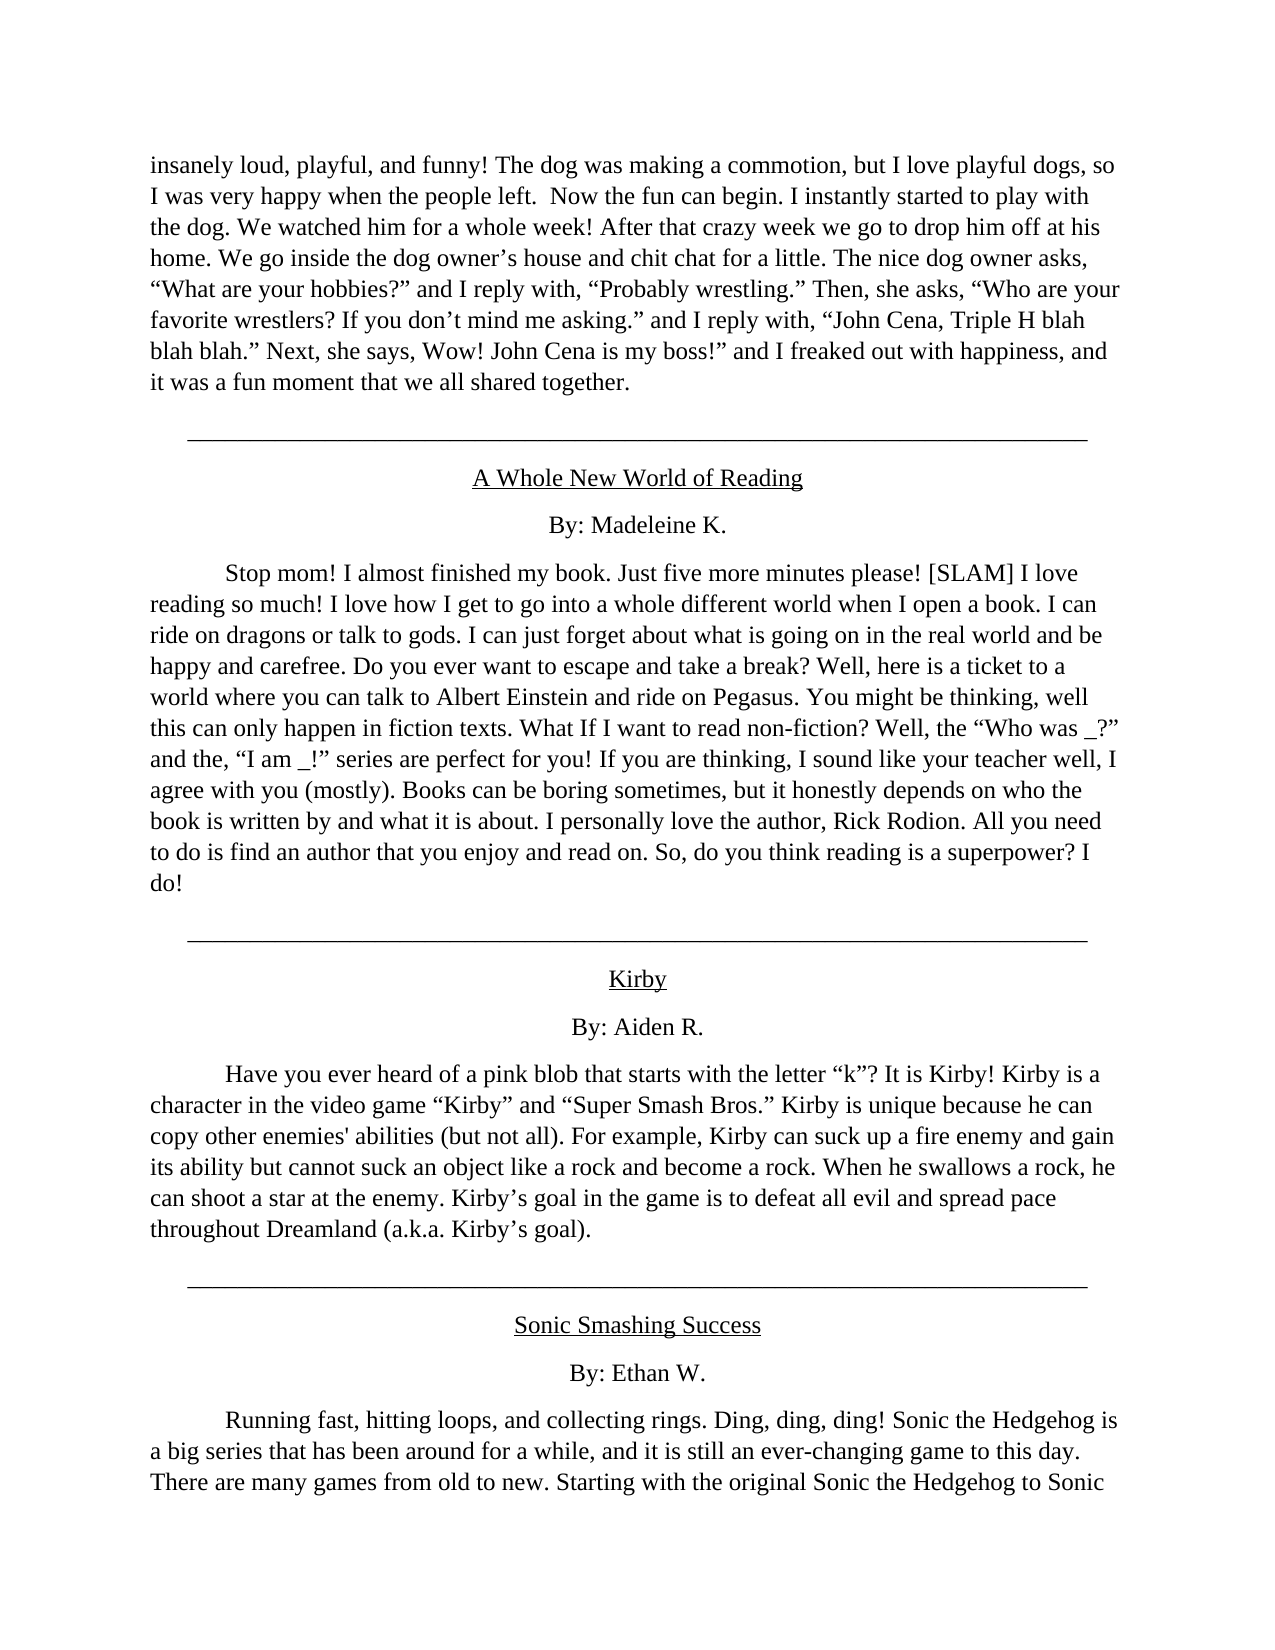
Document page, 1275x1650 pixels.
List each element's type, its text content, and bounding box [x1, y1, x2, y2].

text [150, 1405, 1125, 1496]
text Kirby [150, 964, 1125, 993]
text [150, 150, 1125, 396]
text Stop mom! I almost finished my book. Just five more minutes please! [SLAM] I love reading so much! I love how I get to go into a whole different world when I open a book. I can ride on dragons or talk to gods. I can just forget about what is going on in the real world and be happy and carefree. Do you ever want to escape and take a break? Well, here is a ticket to a world where you can talk to Albert Einstein and ride on Pegasus. You might be thinking, well this can only happen in fiction texts. What If I want to read non-fiction? Well, the “Who was _?” and the, “I am _!” series are perfect for you! If you are thinking, I sound like your teacher well, I agree with you (mostly). Books can be boring sometimes, but it honestly depends on who the book is written by and what it is about. I personally love the author, Rick Rodion. All you need to do is find an author that you enjoy and read on. So, do you think reading is a superpower? I do! [150, 558, 1125, 897]
text ________________________________________________________________________ [150, 415, 1125, 444]
text By: Aiden R. [150, 1012, 1125, 1040]
text Have you ever heard of a pink blob that starts with the letter “k”? It is Kirby! Kirby is a character in the video game “Kirby” and “Super Smash Bros.” Kirby is unique because he can copy other enemies' abilities (but not all). For example, Kirby can suck up a fire enemy and gain its ability but cannot suck an object like a rock and become a rock. When he swallows a rock, he can shoot a star at the enemy. Kirby’s goal in the game is to defeat all evil and spread pace throughout Dreamland (a.k.a. Kirby’s goal). [150, 1059, 1125, 1243]
text By: Ethan W. [150, 1358, 1125, 1386]
text By: Madeleine K. [150, 510, 1125, 539]
text A Whole New World of Reading [150, 463, 1125, 491]
text ________________________________________________________________________ [150, 916, 1125, 945]
text ________________________________________________________________________ [150, 1262, 1125, 1291]
text Sonic Smashing Success [150, 1310, 1125, 1339]
